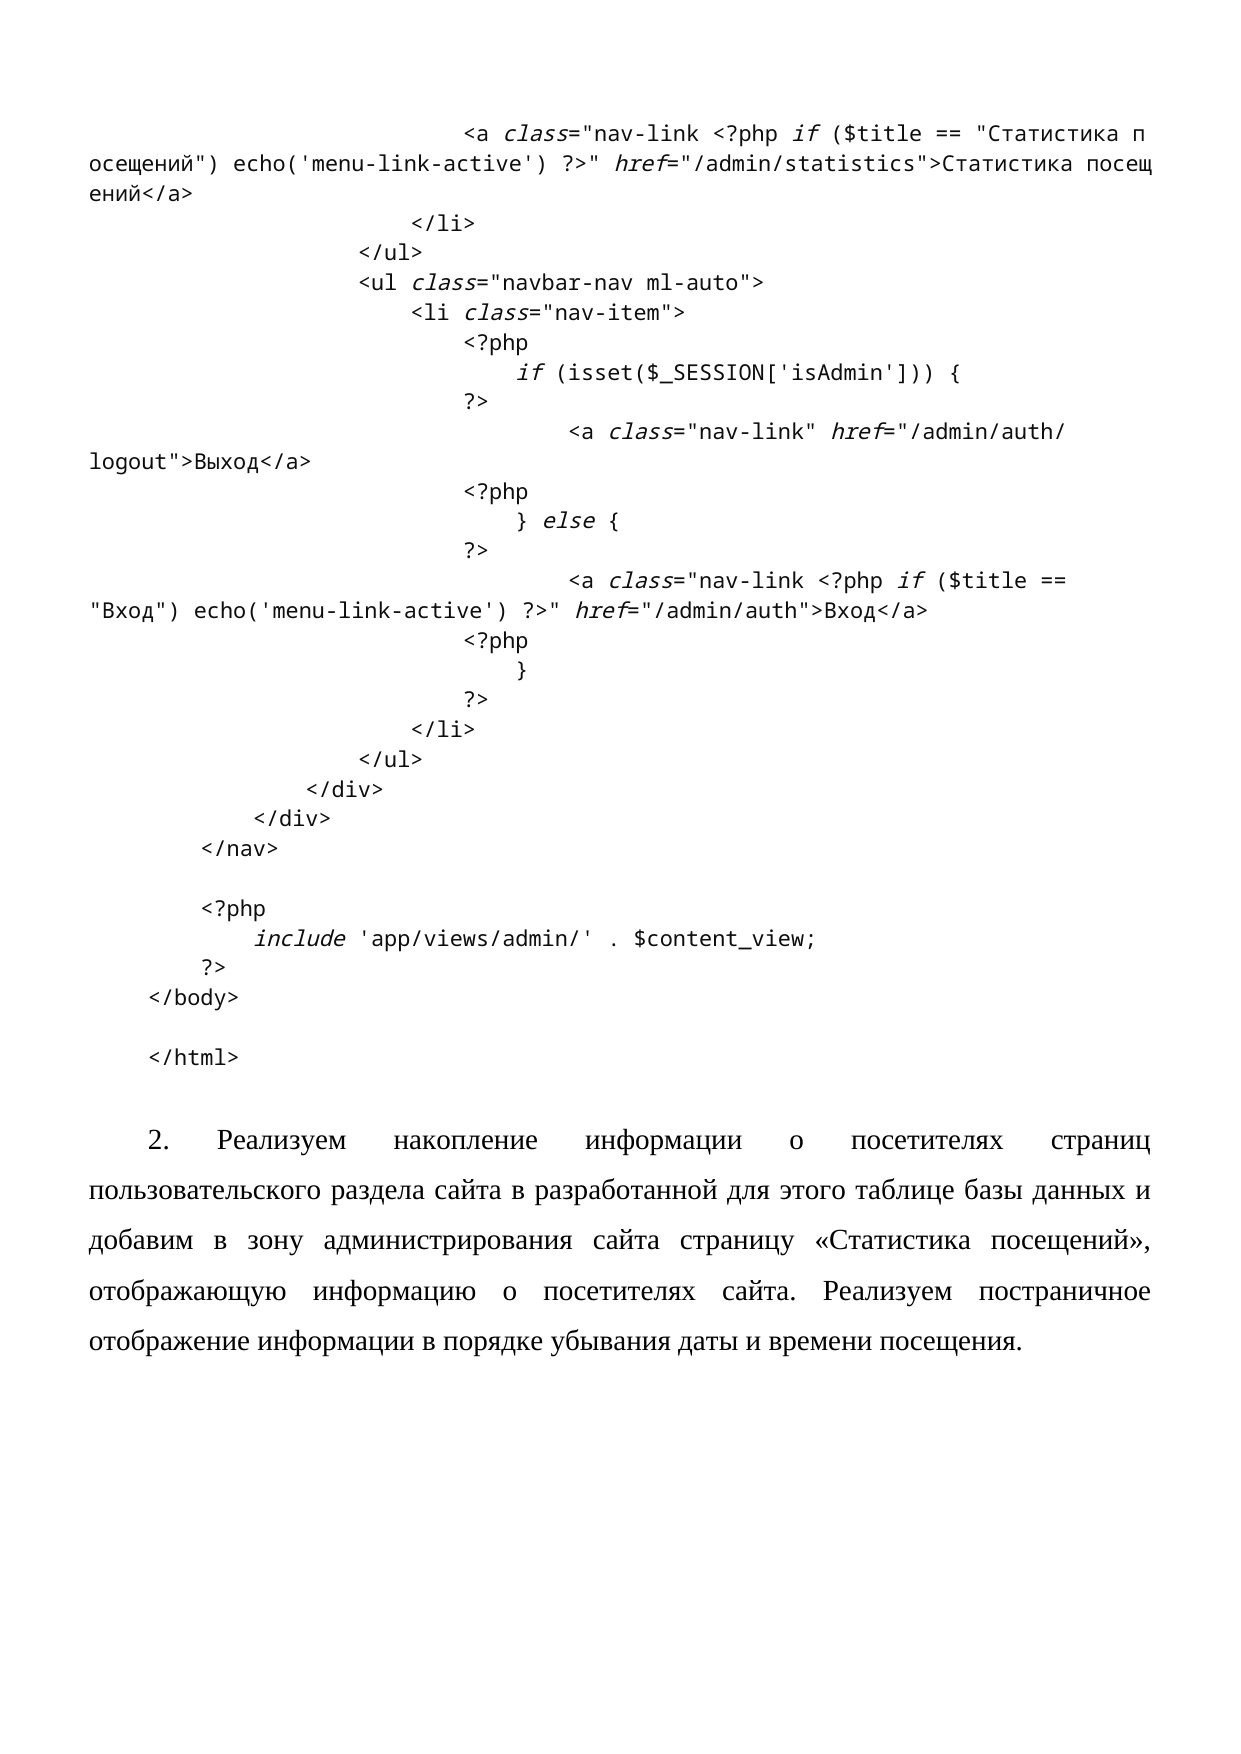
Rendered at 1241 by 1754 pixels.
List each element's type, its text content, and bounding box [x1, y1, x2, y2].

text </html> [88, 1042, 1152, 1071]
text </li> [88, 714, 1152, 744]
text <a class="nav-link" href="/admin/auth/logout">Выход</a> [88, 416, 1152, 476]
text <ul class="navbar-nav ml-auto"> [88, 267, 1152, 297]
text include 'app/views/admin/' . $content_view; [88, 922, 1152, 952]
text ?> [88, 535, 1152, 565]
text ?> [88, 952, 1152, 982]
text } else { [88, 505, 1152, 535]
text </nav> [88, 833, 1152, 863]
text </li> [88, 207, 1152, 237]
text </ul> [88, 744, 1152, 773]
text </div> [88, 773, 1152, 803]
text ?> [88, 386, 1152, 416]
text 2. Реализуем накопление информации о посетителях страниц пользовательского раздела сайта в разработанной для этого таблице базы данных и добавим в зону администрирования сайта страницу «Статистика посещений», отображающую информацию о посетителях сайта. Реализуем постраничное отображение информации в порядке убывания даты и времени посещения. [88, 1122, 1152, 1357]
text <?php [88, 624, 1152, 654]
text <?php [88, 327, 1152, 356]
text ?> [88, 684, 1152, 714]
text <a class="nav-link <?php if ($title == "Статистика посещений") echo('menu-link-active') ?>" href="/admin/statistics">Статистика посещений</a> [88, 118, 1152, 207]
text <li class="nav-item"> [88, 297, 1152, 327]
text <a class="nav-link <?php if ($title == "Вход") echo('menu-link-active') ?>" href="/admin/auth">Вход</a> [88, 565, 1152, 624]
text if (isset($_SESSION['isAdmin'])) { [88, 356, 1152, 386]
text } [88, 654, 1152, 684]
text <?php [88, 893, 1152, 922]
text <?php [88, 476, 1152, 505]
text </ul> [88, 237, 1152, 267]
text </body> [88, 982, 1152, 1012]
text </div> [88, 803, 1152, 833]
